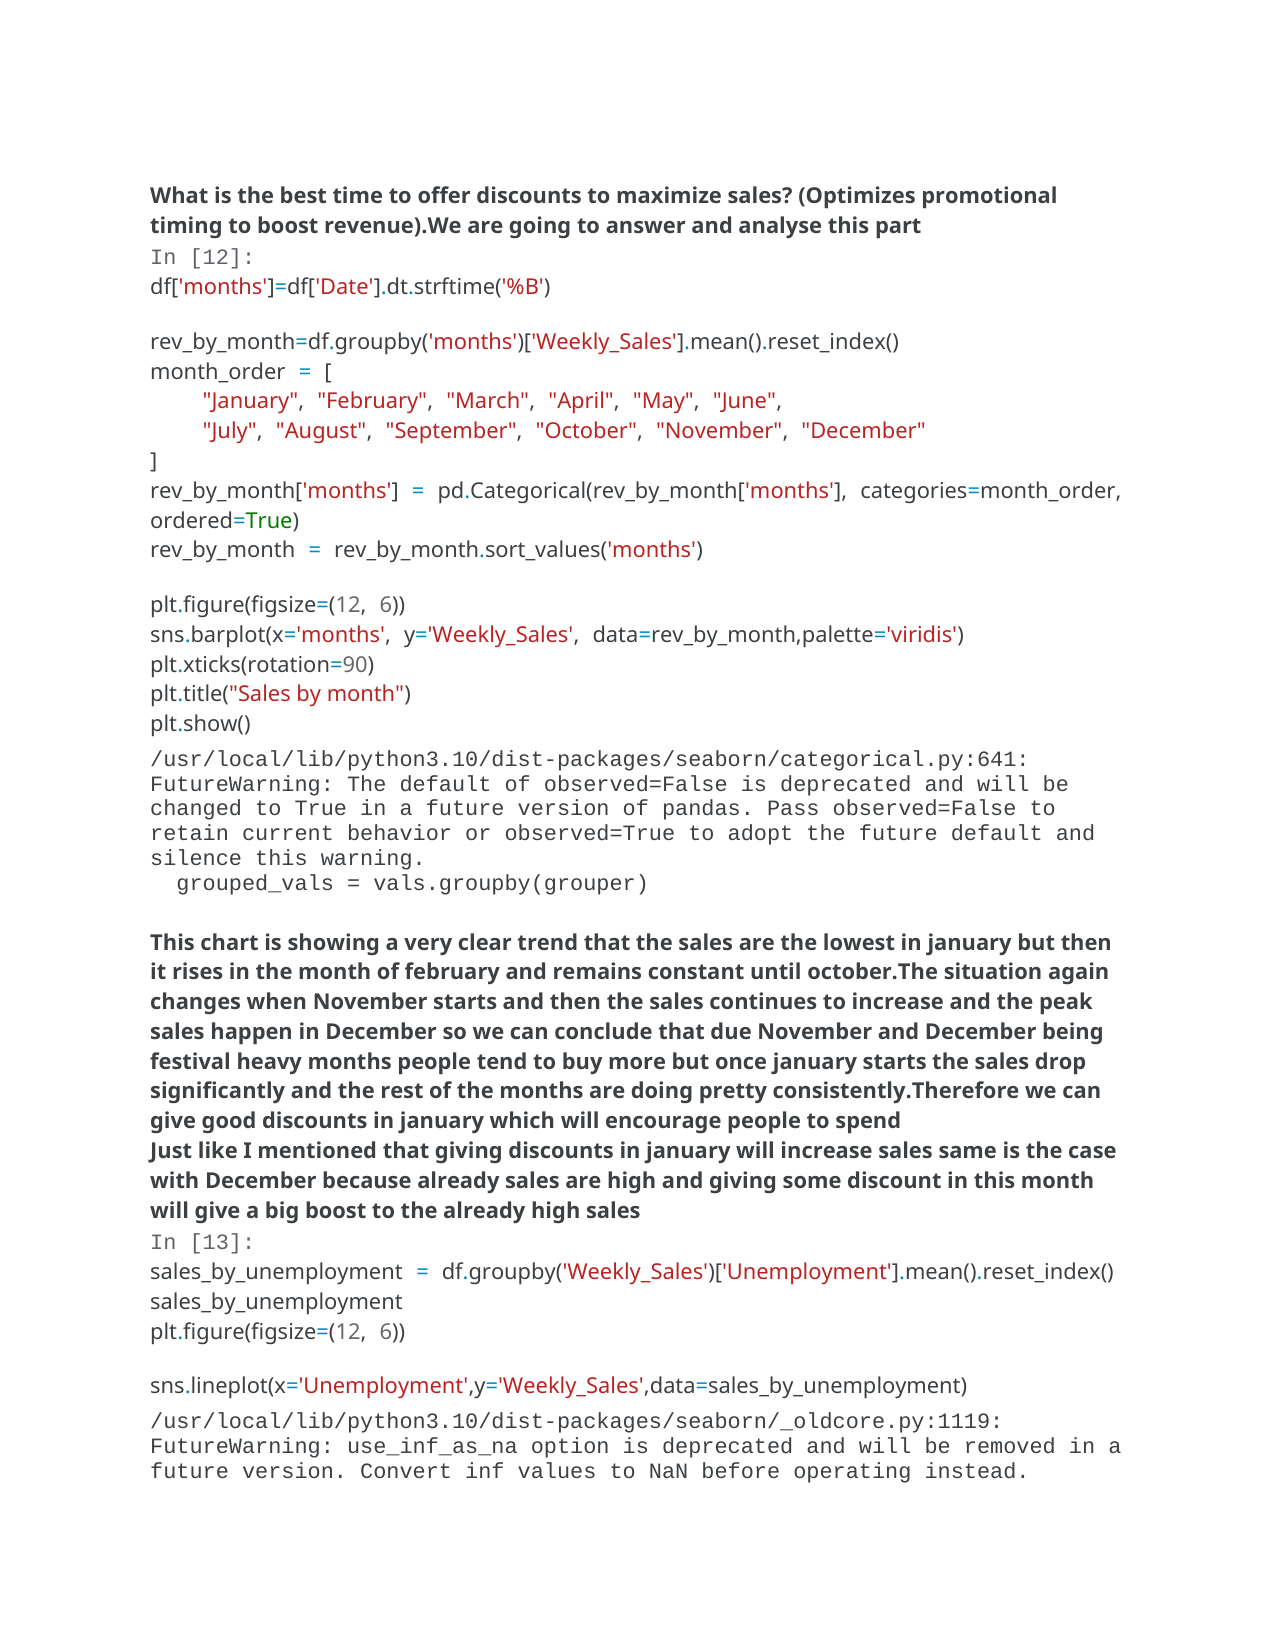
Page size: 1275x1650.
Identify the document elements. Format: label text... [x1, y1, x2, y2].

text df['months']=df['Date'].dt.strftime('%B') [150, 271, 1125, 301]
text rev_by_month=df.groupby('months')['Weekly_Sales'].mean().reset_index() [150, 326, 1125, 356]
text In [12]: [150, 239, 1125, 271]
text /usr/local/lib/python3.10/dist-packages/seaborn/categorical.py:641: FutureWarning: The default of observed=False is deprecated and will be changed to True in a future version of pandas. Pass observed=False to retain current behavior or observed=True to adopt the future default and silence this warning. [150, 748, 1125, 872]
text plt.figure(figsize=(12, 6)) [150, 1316, 1125, 1346]
text In [13]: [150, 1224, 1125, 1256]
text grouped_vals = vals.groupby(grouper) [150, 872, 1125, 897]
text rev_by_month['months'] = pd.Categorical(rev_by_month['months'], categories=month_order, ordered=True) [150, 475, 1125, 534]
text sales_by_unemployment = df.groupby('Weekly_Sales')['Unemployment'].mean().reset_index() [150, 1256, 1125, 1286]
text rev_by_month = rev_by_month.sort_values('months') [150, 534, 1125, 564]
text sns.barplot(x='months', y='Weekly_Sales', data=rev_by_month,palette='viridis') [150, 619, 1125, 648]
text plt.title("Sales by month") [150, 678, 1125, 708]
text What is the best time to offer discounts to maximize sales? (Optimizes promotional timing to boost revenue).We are going to answer and analyse this part [150, 180, 1125, 239]
text "July", "August", "September", "October", "November", "December" [150, 415, 1125, 445]
text plt.figure(figsize=(12, 6)) [150, 589, 1125, 619]
text "January", "February", "March", "April", "May", "June", [150, 385, 1125, 415]
text sales_by_unemployment [150, 1286, 1125, 1316]
text This chart is showing a very clear trend that the sales are the lowest in january but then it rises in the month of february and remains constant until october.The situation again changes when November starts and then the sales continues to increase and the peak sales happen in December so we can conclude that due November and December being festival heavy months people tend to buy more but once january starts the sales drop significantly and the rest of the months are doing pretty consistently.Therefore we can give good discounts in january which will encourage people to spend [150, 926, 1125, 1135]
text plt.xticks(rotation=90) [150, 648, 1125, 678]
text plt.show() [150, 708, 1125, 738]
text sns.lineplot(x='Unemployment',y='Weekly_Sales',data=sales_by_unemployment) [150, 1370, 1125, 1400]
text month_order = [ [150, 356, 1125, 385]
text ] [150, 445, 1125, 475]
text Just like I mentioned that giving discounts in january will increase sales same is the case with December because already sales are high and giving some discount in this month will give a big boost to the already high sales [150, 1135, 1125, 1224]
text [150, 1410, 1125, 1484]
